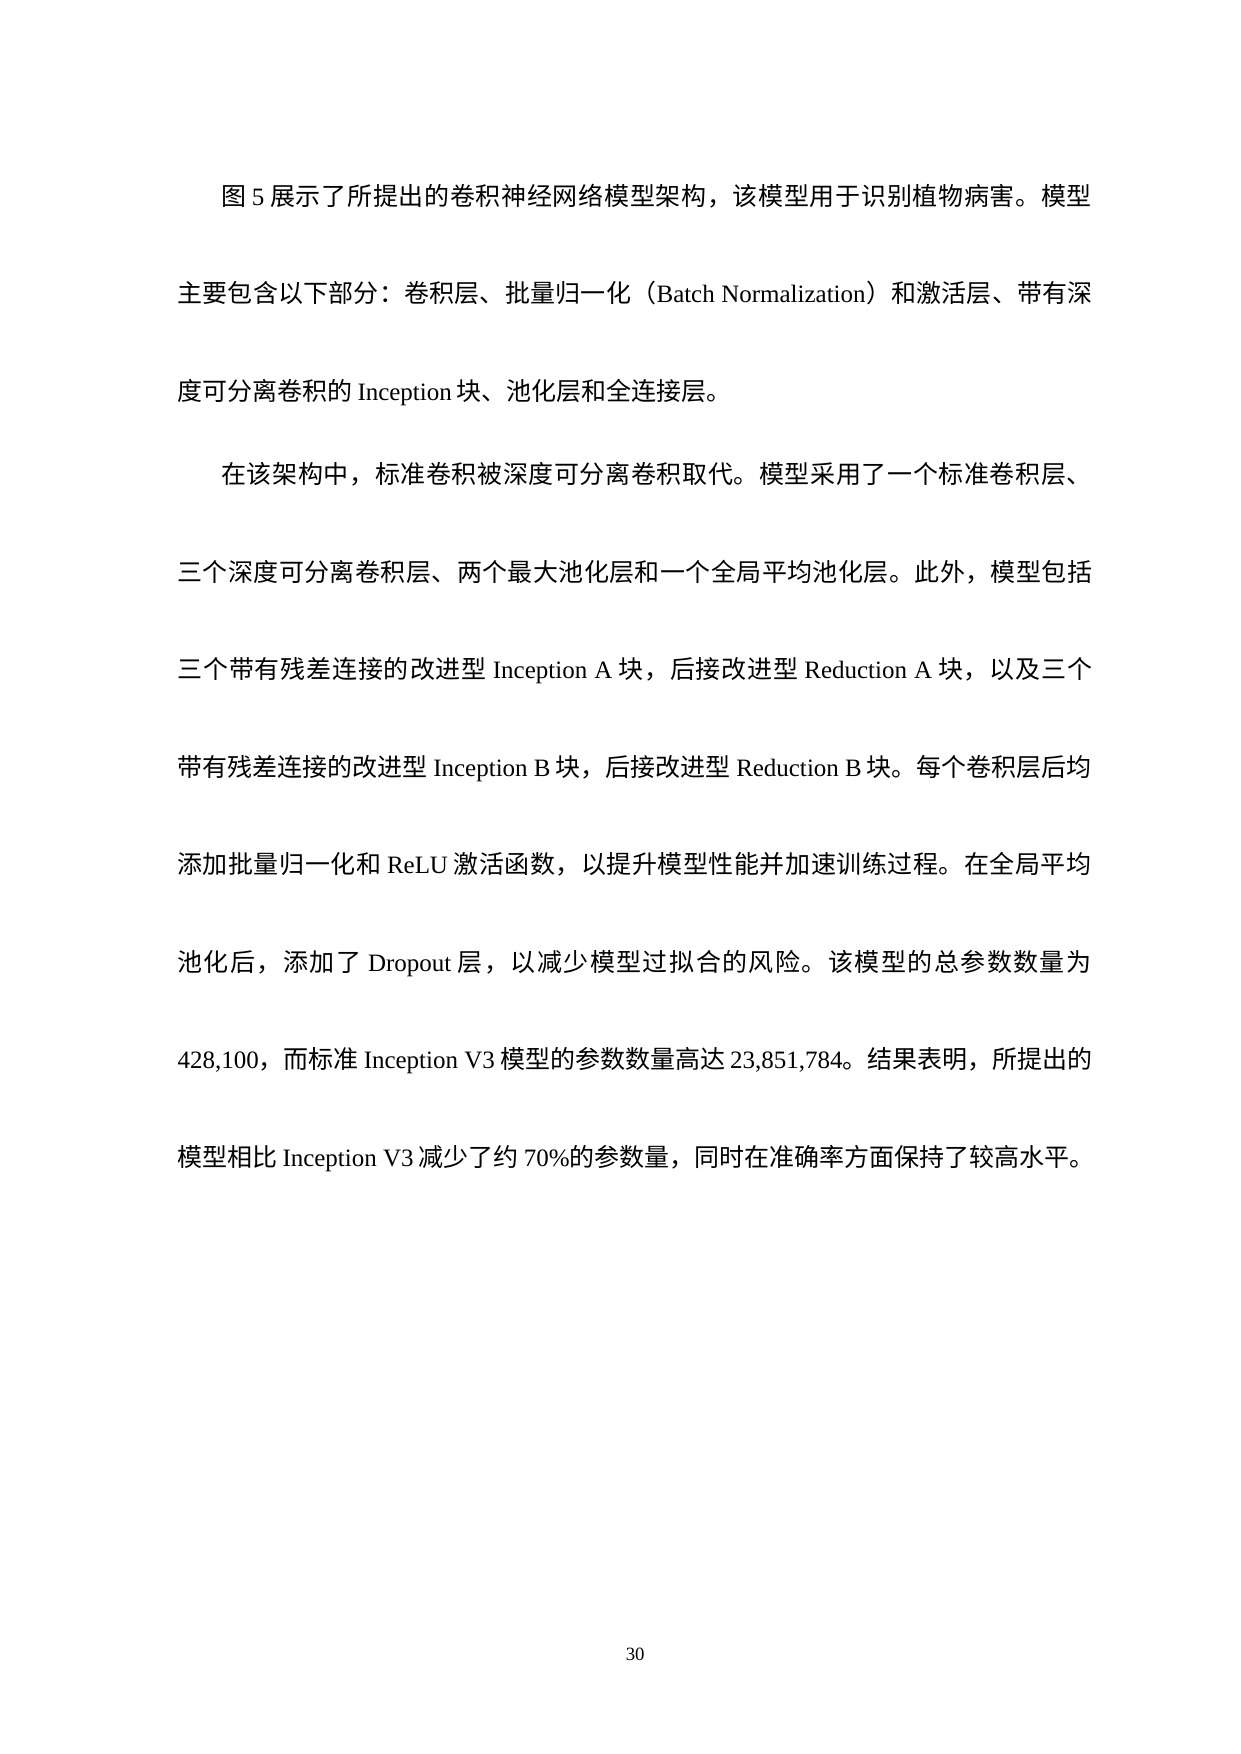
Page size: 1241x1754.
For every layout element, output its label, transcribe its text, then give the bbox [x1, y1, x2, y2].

text 在该架构中，标准卷积被深度可分离卷积取代。模型采用了一个标准卷积层、三个深度可分离卷积层、两个最大池化层和一个全局平均池化层。此外，模型包括三个带有残差连接的改进型Inception A块，后接改进型Reduction A块，以及三个带有残差连接的改进型Inception B块，后接改进型Reduction B块。每个卷积层后均添加批量归一化和ReLU激活函数，以提升模型性能并加速训练过程。在全局平均池化后，添加了Dropout层，以减少模型过拟合的风险。该模型的总参数数量为428,100，而标准Inception V3模型的参数数量高达23,851,784。结果表明，所提出的模型相比Inception V3减少了约70%的参数量，同时在准确率方面保持了较高水平。 [177, 440, 1092, 1188]
text 图5展示了所提出的卷积神经网络模型架构，该模型用于识别植物病害。模型主要包含以下部分：卷积层、批量归一化（Batch Normalization）和激活层、带有深度可分离卷积的Inception块、池化层和全连接层。 [177, 162, 1092, 422]
